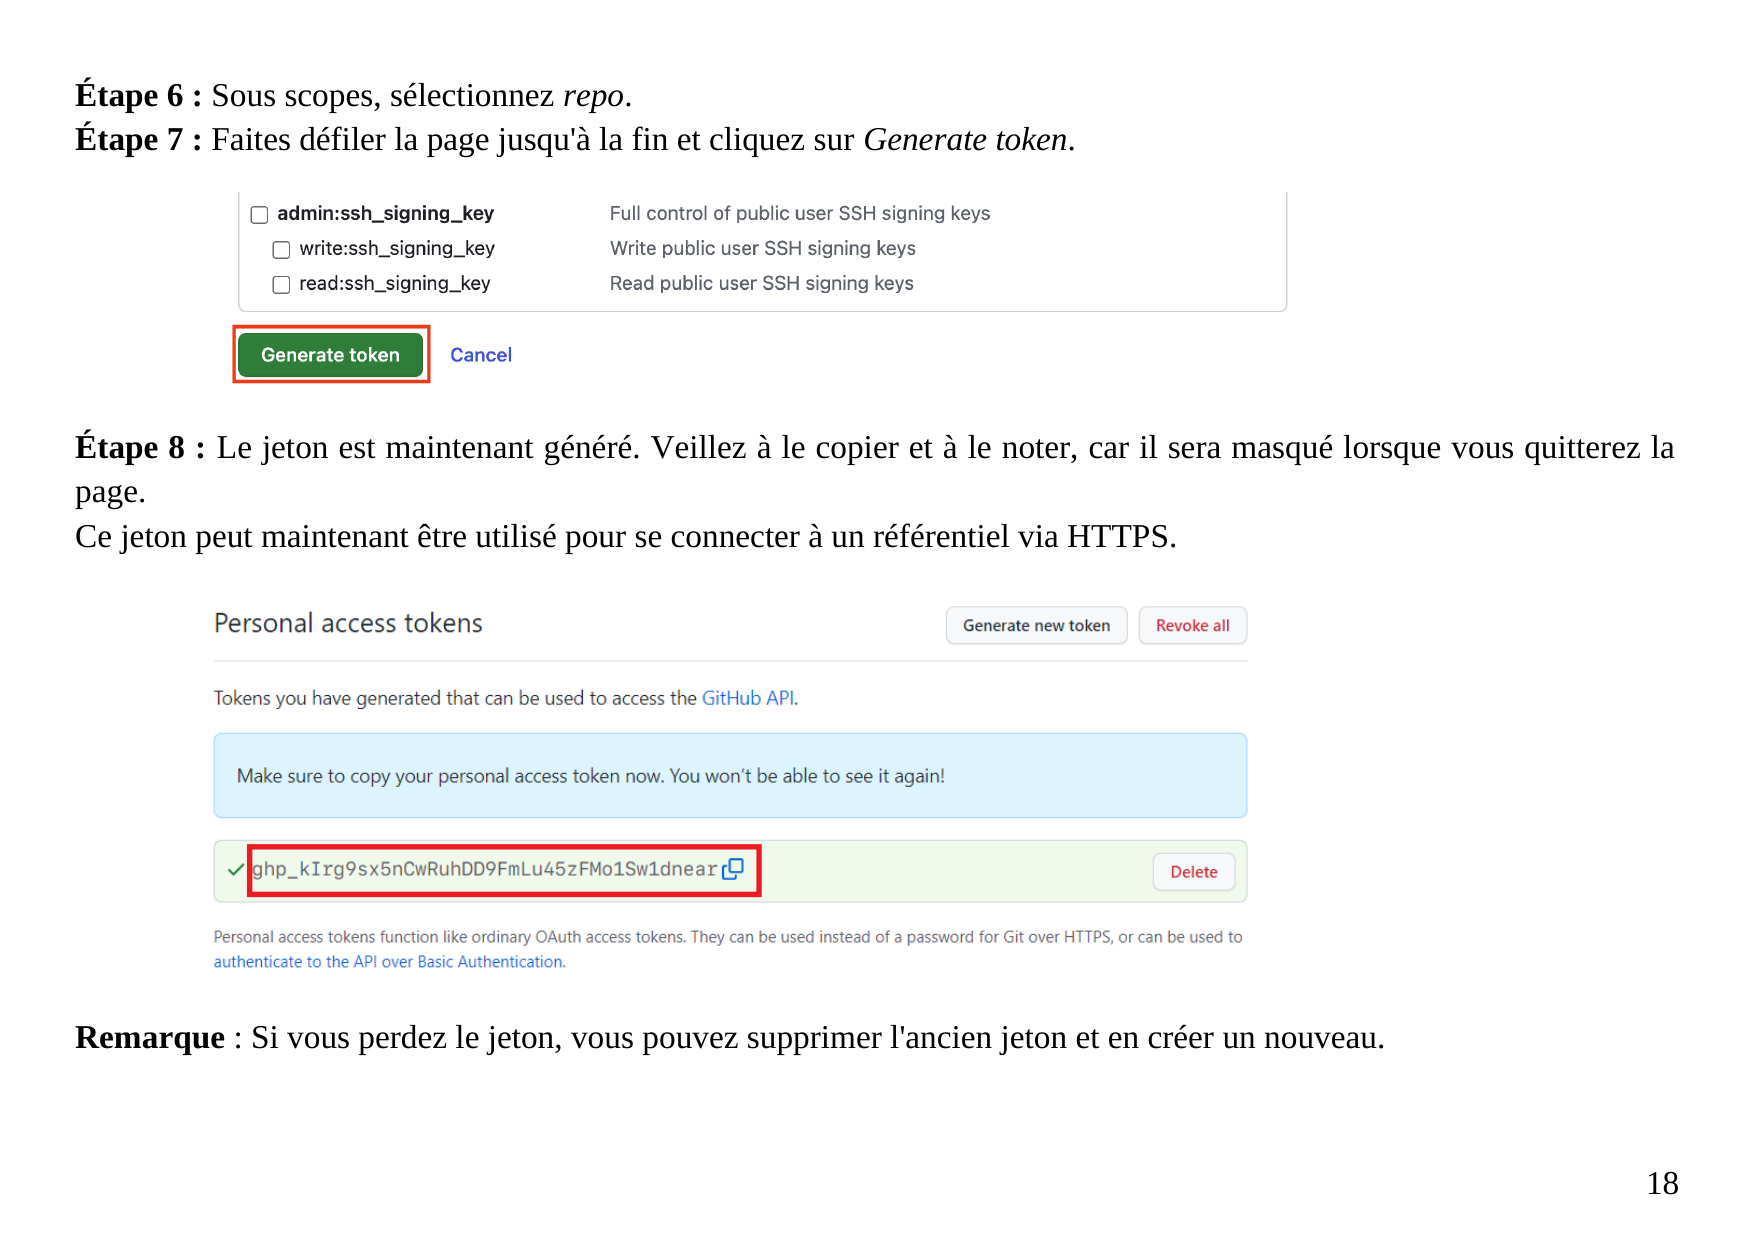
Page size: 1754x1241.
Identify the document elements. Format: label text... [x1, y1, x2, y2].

text Étape 6 : Sous scopes, sélectionnez repo. [75, 75, 1679, 113]
text Ce jeton peut maintenant être utilisé pour se connecter à un référentiel via HTTPS. [75, 516, 1679, 554]
text Remarque : Si vous perdez le jeton, vous pouvez supprimer l'ancien jeton et en créer un nouveau. [75, 1017, 1679, 1056]
text Étape 8 : Le jeton est maintenant généré. Veillez à le copier et à le noter, car il sera masqué lorsque vous quitterez la page. [75, 428, 1679, 510]
picture [216, 192, 1307, 399]
picture [191, 589, 1282, 989]
text Étape 7 : Faites défiler la page jusqu'à la fin et cliquez sur Generate token. [75, 119, 1679, 157]
